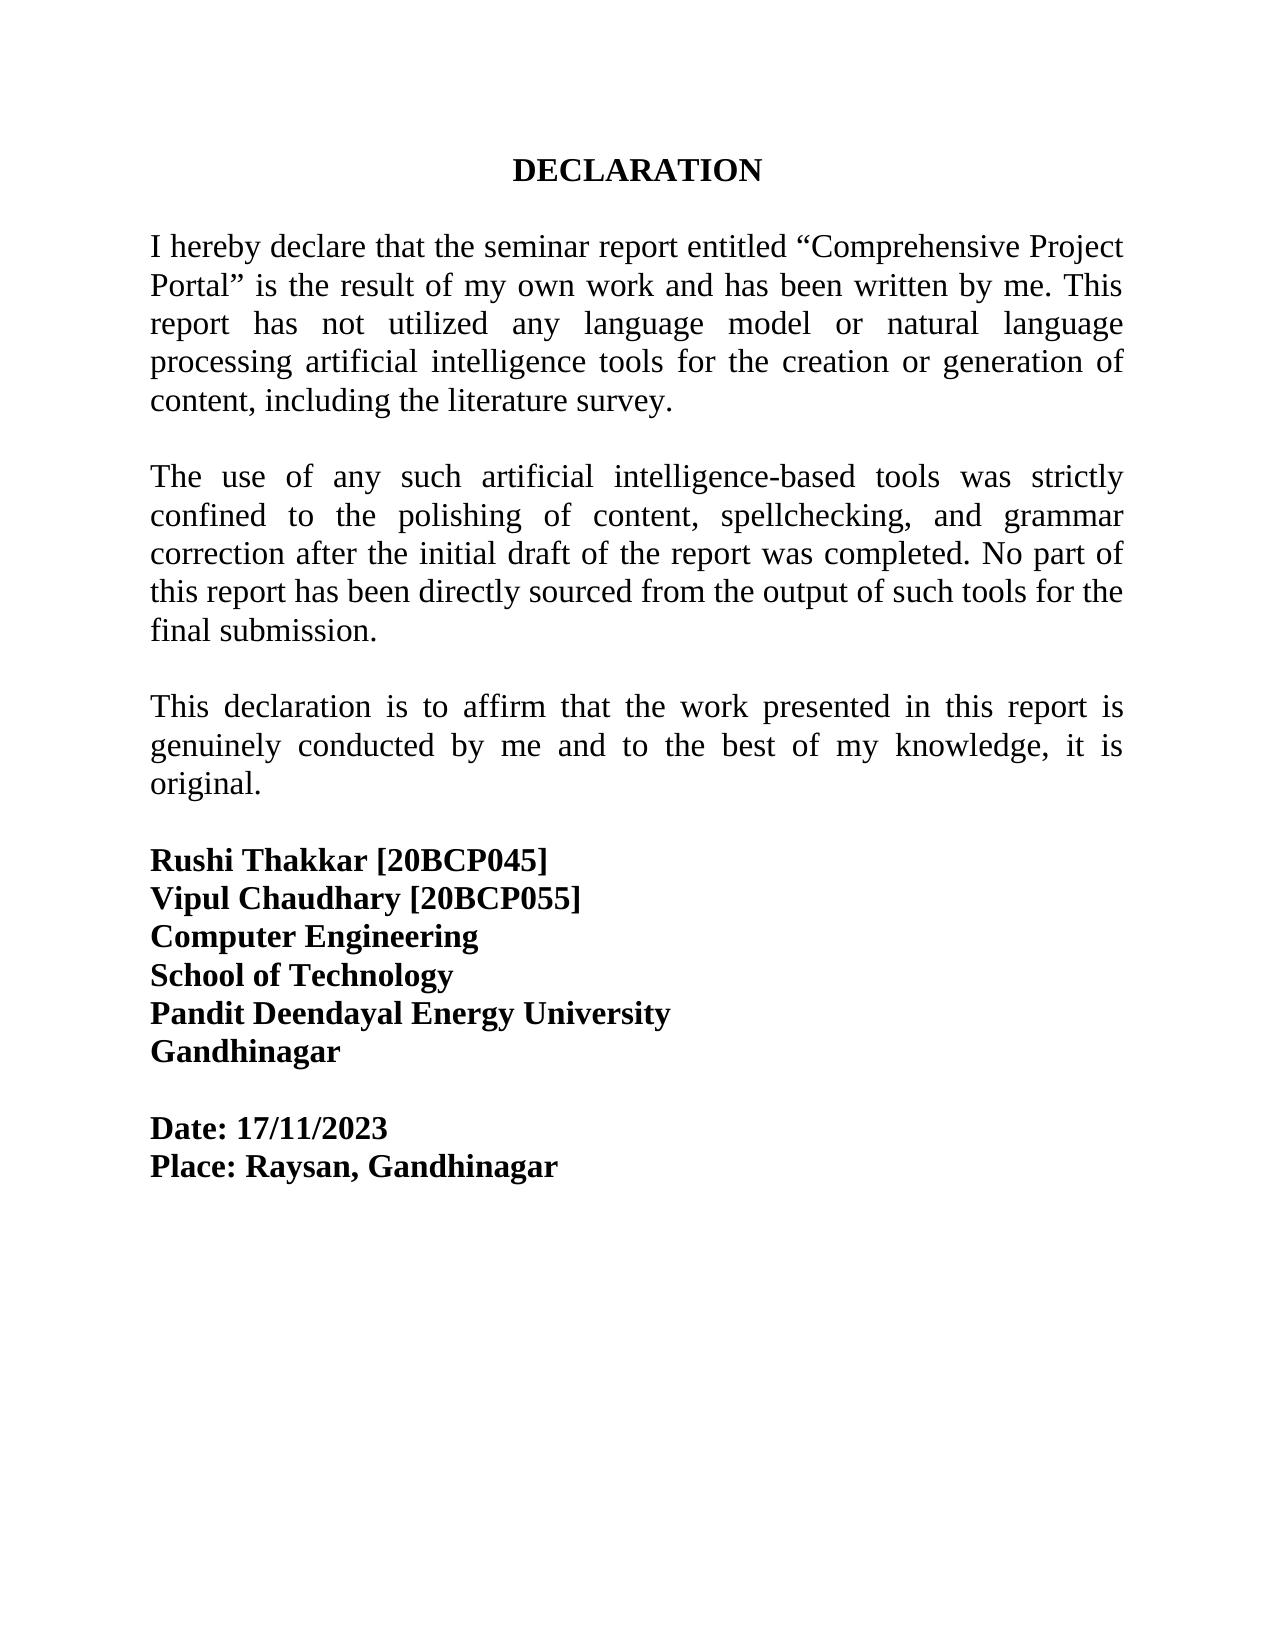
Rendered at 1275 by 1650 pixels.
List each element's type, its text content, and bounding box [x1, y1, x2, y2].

text This declaration is to affirm that the work presented in this report is genuinely conducted by me and to the best of my knowledge, it is original. [150, 687, 1125, 802]
text Gandhinagar [150, 1032, 1125, 1070]
text Place: Raysan, Gandhinagar [150, 1147, 1125, 1185]
text Pandit Deendayal Energy University [150, 993, 1125, 1032]
text School of Technology [150, 955, 1125, 993]
text The use of any such artificial intelligence-based tools was strictly confined to the polishing of content, spellchecking, and grammar correction after the initial draft of the report was completed. No part of this report has been directly sourced from the output of such tools for the final submission. [150, 457, 1125, 648]
text Vipul Chaudhary [20BCP055] [150, 878, 1125, 917]
text Rushi Thakkar [20BCP045] [150, 840, 1125, 878]
text DECLARATION [150, 150, 1125, 188]
text Computer Engineering [150, 917, 1125, 955]
text I hereby declare that the seminar report entitled “Comprehensive Project Portal” is the result of my own work and has been written by me. This report has not utilized any language model or natural language processing artificial intelligence tools for the creation or generation of content, including the literature survey. [150, 227, 1125, 418]
text Date: 17/11/2023 [150, 1108, 1125, 1147]
